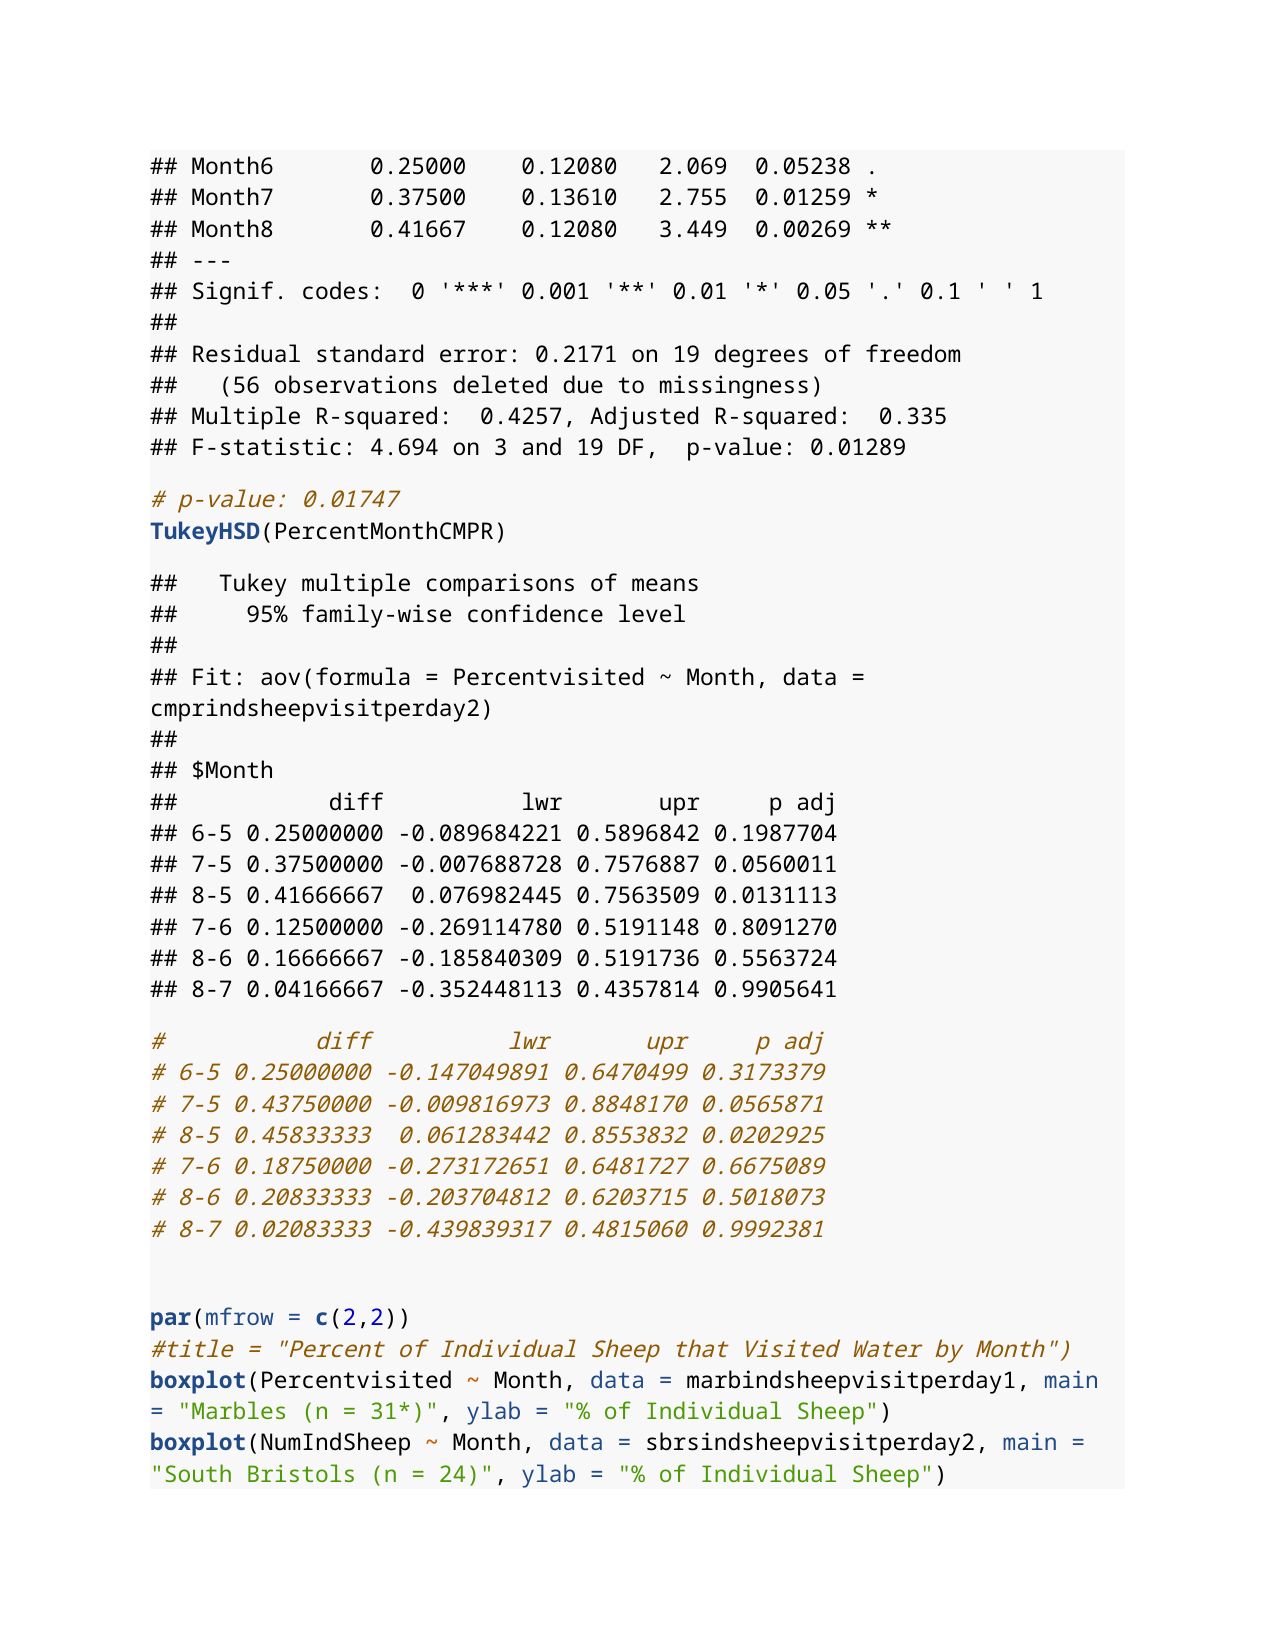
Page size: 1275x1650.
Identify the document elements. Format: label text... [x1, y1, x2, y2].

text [150, 150, 1125, 462]
text # p-value: 0.01747 TukeyHSD(PercentMonthCMPR) [150, 483, 1125, 546]
text ## Tukey multiple comparisons of means ## 95% family-wise confidence level ## ## Fit: aov(formula = Percentvisited ~ Month, data = cmprindsheepvisitperday2) ## ## $Month ## diff lwr upr p adj ## 6-5 0.25000000 -0.089684221 0.5896842 0.1987704 ## 7-5 0.37500000 -0.007688728 0.7576887 0.0560011 ## 8-5 0.41666667 0.076982445 0.7563509 0.0131113 ## 7-6 0.12500000 -0.269114780 0.5191148 0.8091270 ## 8-6 0.16666667 -0.185840309 0.5191736 0.5563724 ## 8-7 0.04166667 -0.352448113 0.4357814 0.9905641 [150, 567, 1125, 1004]
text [150, 1025, 1125, 1489]
